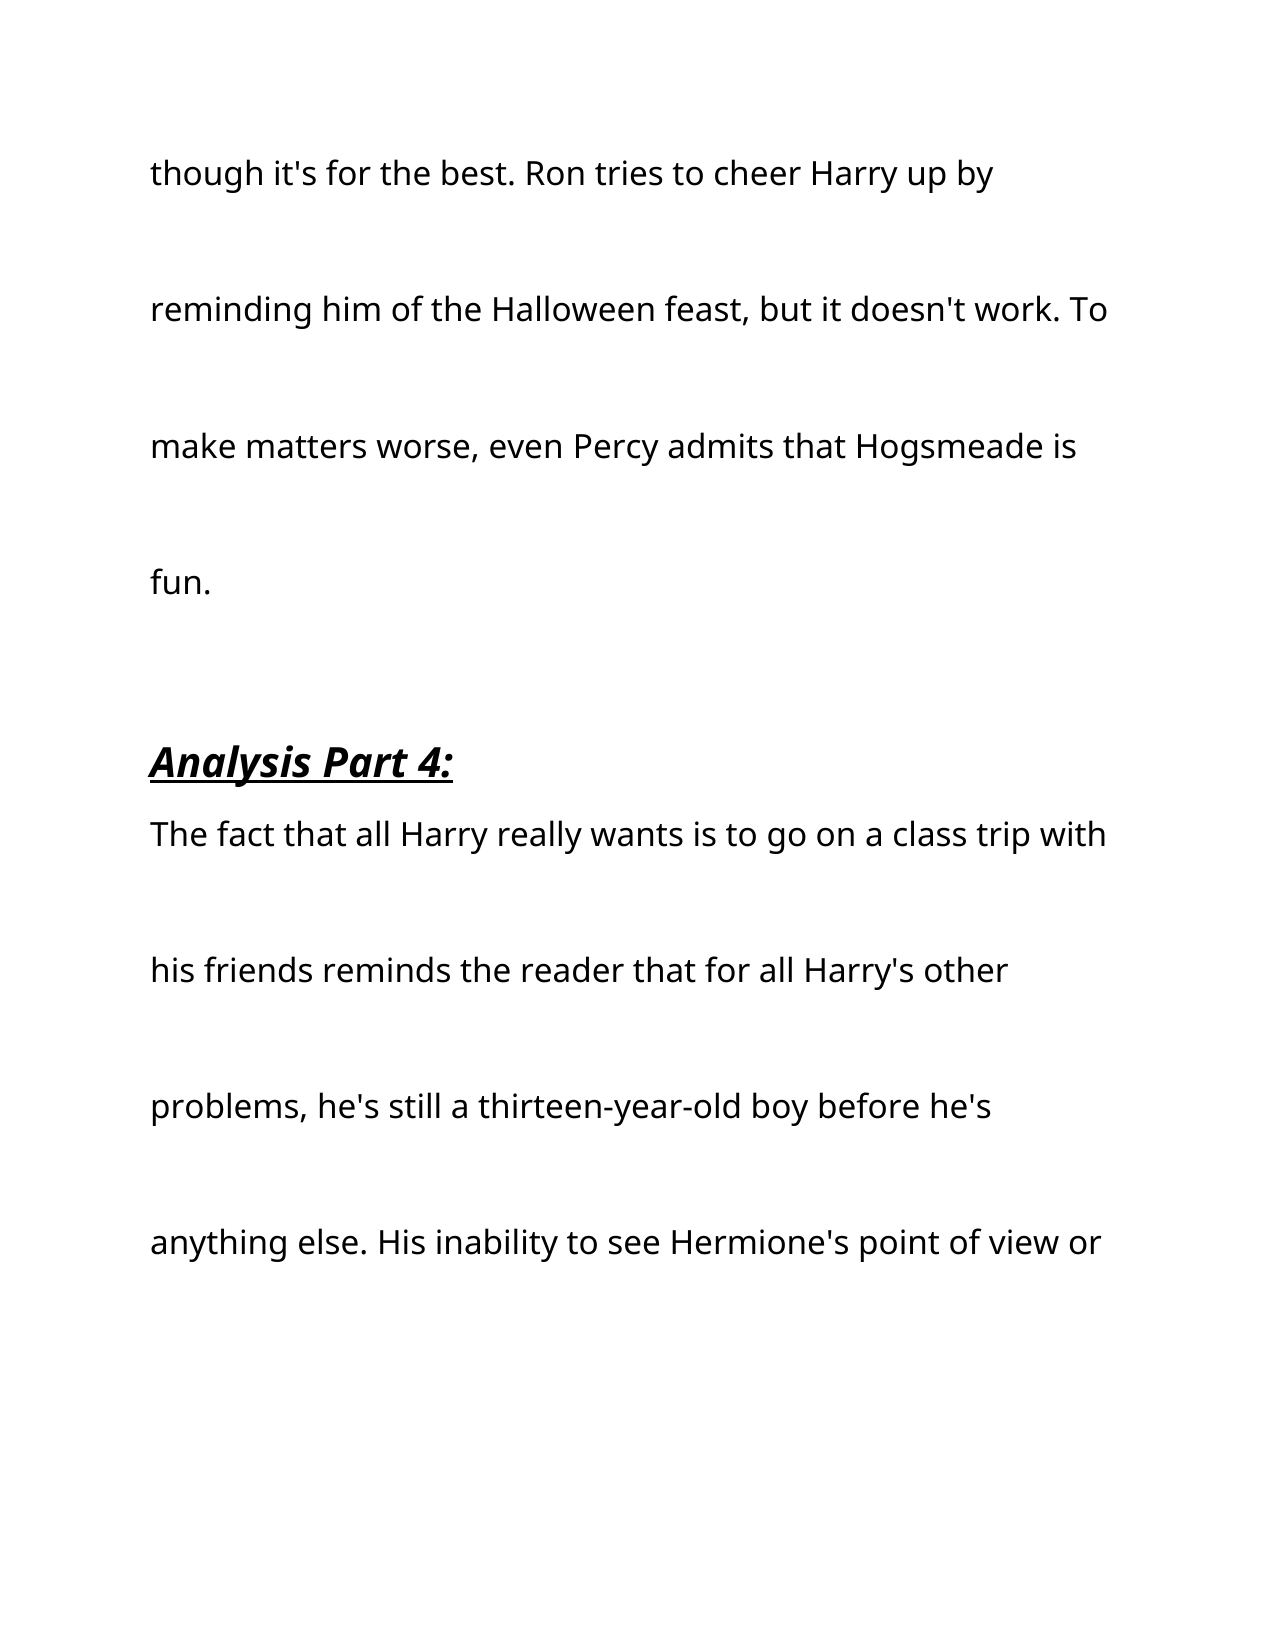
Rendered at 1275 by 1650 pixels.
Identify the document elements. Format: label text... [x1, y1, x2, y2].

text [150, 810, 1125, 1264]
text Analysis Part 4: [150, 732, 1125, 789]
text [150, 150, 1125, 604]
